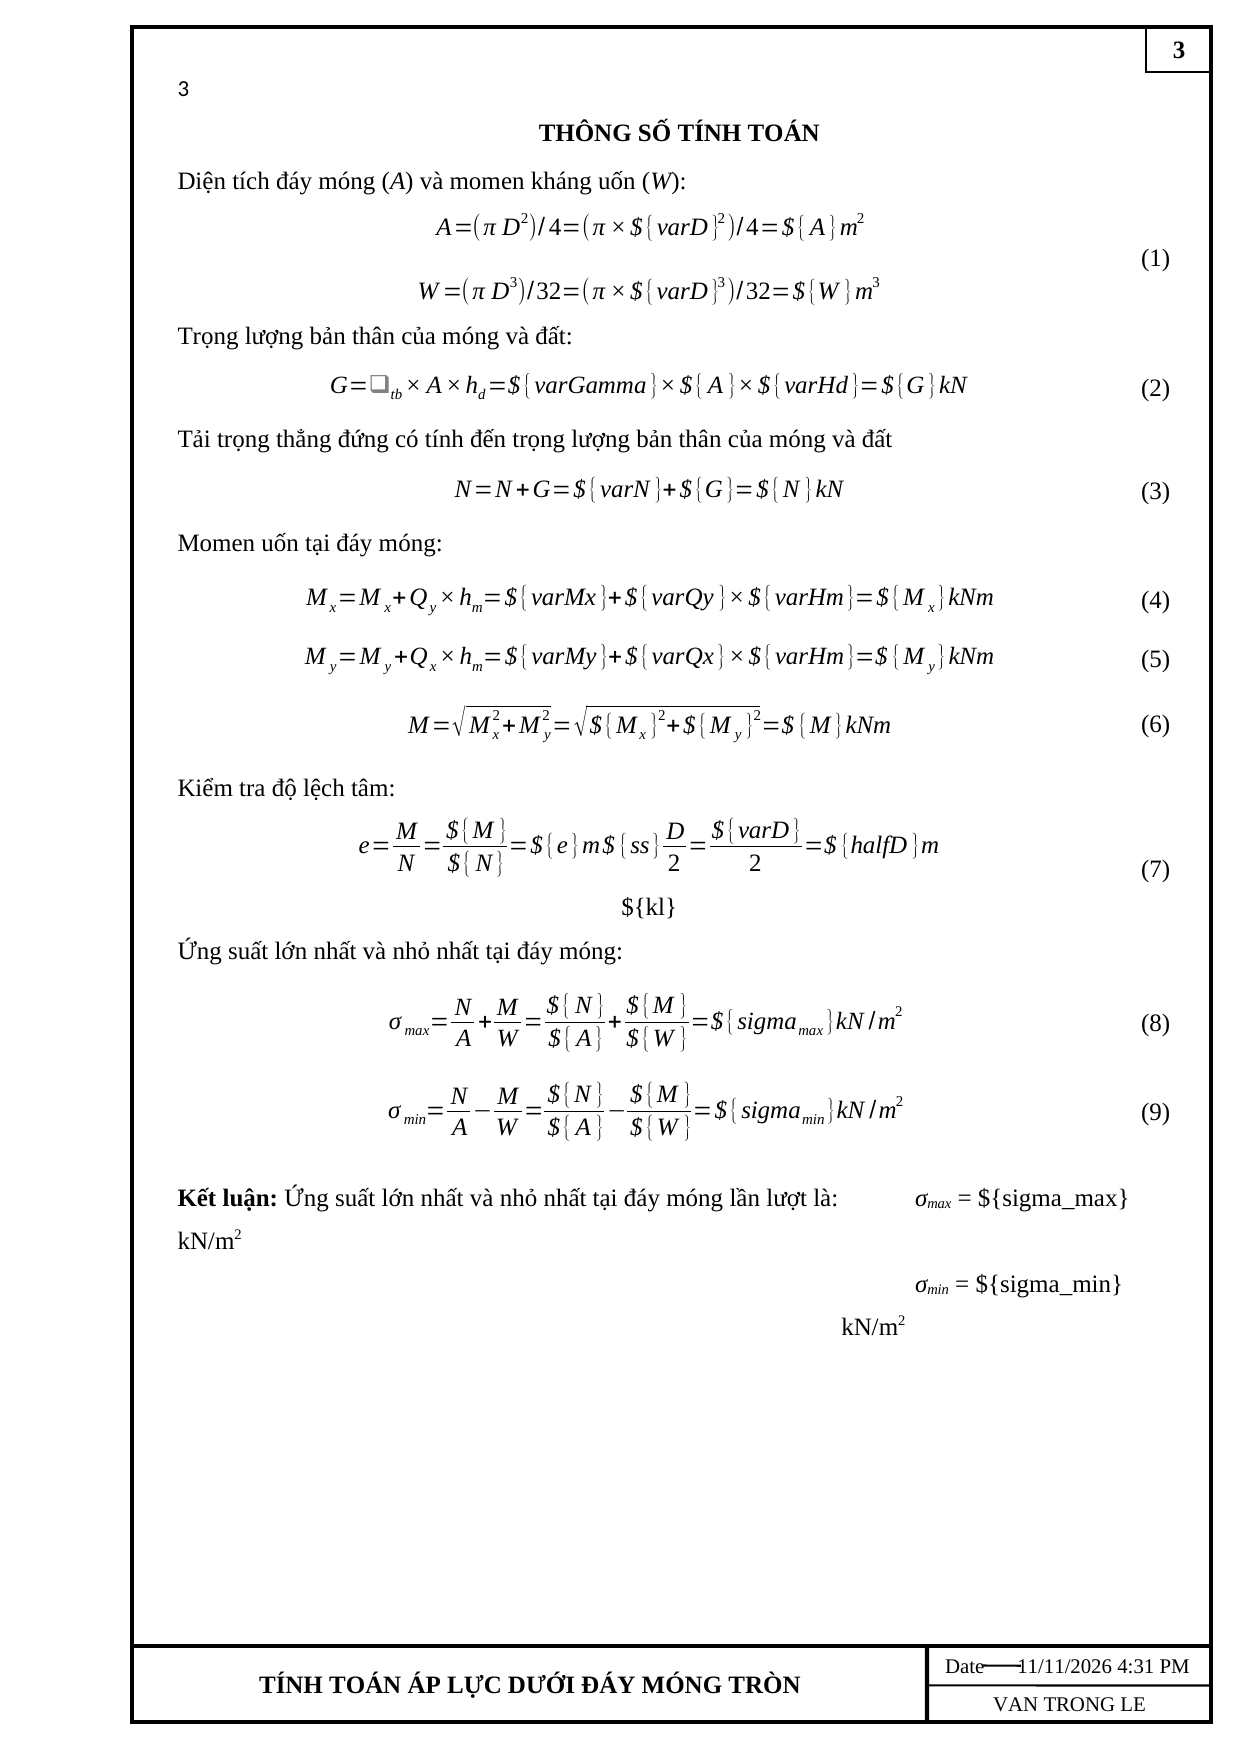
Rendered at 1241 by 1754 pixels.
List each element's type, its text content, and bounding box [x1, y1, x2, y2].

table_cell [177, 689, 1121, 760]
table_cell (9) [1115, 1069, 1181, 1158]
table_header [177, 365, 1121, 412]
table_header [177, 209, 1121, 308]
table_cell (5) [1121, 630, 1181, 689]
text Kiểm tra độ lệch tâm: [177, 773, 1181, 801]
table_header (8) [1115, 980, 1181, 1068]
table_header [177, 571, 1121, 630]
table_header (3) [1121, 468, 1181, 515]
text σmin = ${sigma_min} kN/m2 [841, 1269, 1181, 1341]
table_cell (6) [1121, 689, 1181, 760]
table_cell [177, 630, 1121, 689]
table_cell [177, 1069, 1115, 1158]
table_header (7) [1121, 816, 1181, 923]
text Ứng suất lớn nhất và nhỏ nhất tại đáy móng: [177, 936, 1181, 965]
text Momen uốn tại đáy móng: [177, 528, 1181, 556]
table_header (2) [1121, 365, 1181, 412]
text THÔNG SỐ TÍNH TOÁN [177, 118, 1181, 147]
text Diện tích đáy móng (A) và momen kháng uốn (W): [177, 166, 1181, 194]
table_header (4) [1121, 571, 1181, 630]
table_header [177, 980, 1115, 1068]
text Trọng lượng bản thân của móng và đất: [177, 321, 1181, 350]
table_header (1) [1121, 209, 1181, 308]
text Tải trọng thẳng đứng có tính đến trọng lượng bản thân của móng và đất [177, 424, 1181, 453]
text Kết luận: Ứng suất lớn nhất và nhỏ nhất tại đáy móng lần lượt là: σmax = ${sigma_max} kN/m2 [177, 1183, 1181, 1254]
table_header ${kl} [177, 816, 1121, 923]
table_header [177, 468, 1121, 515]
